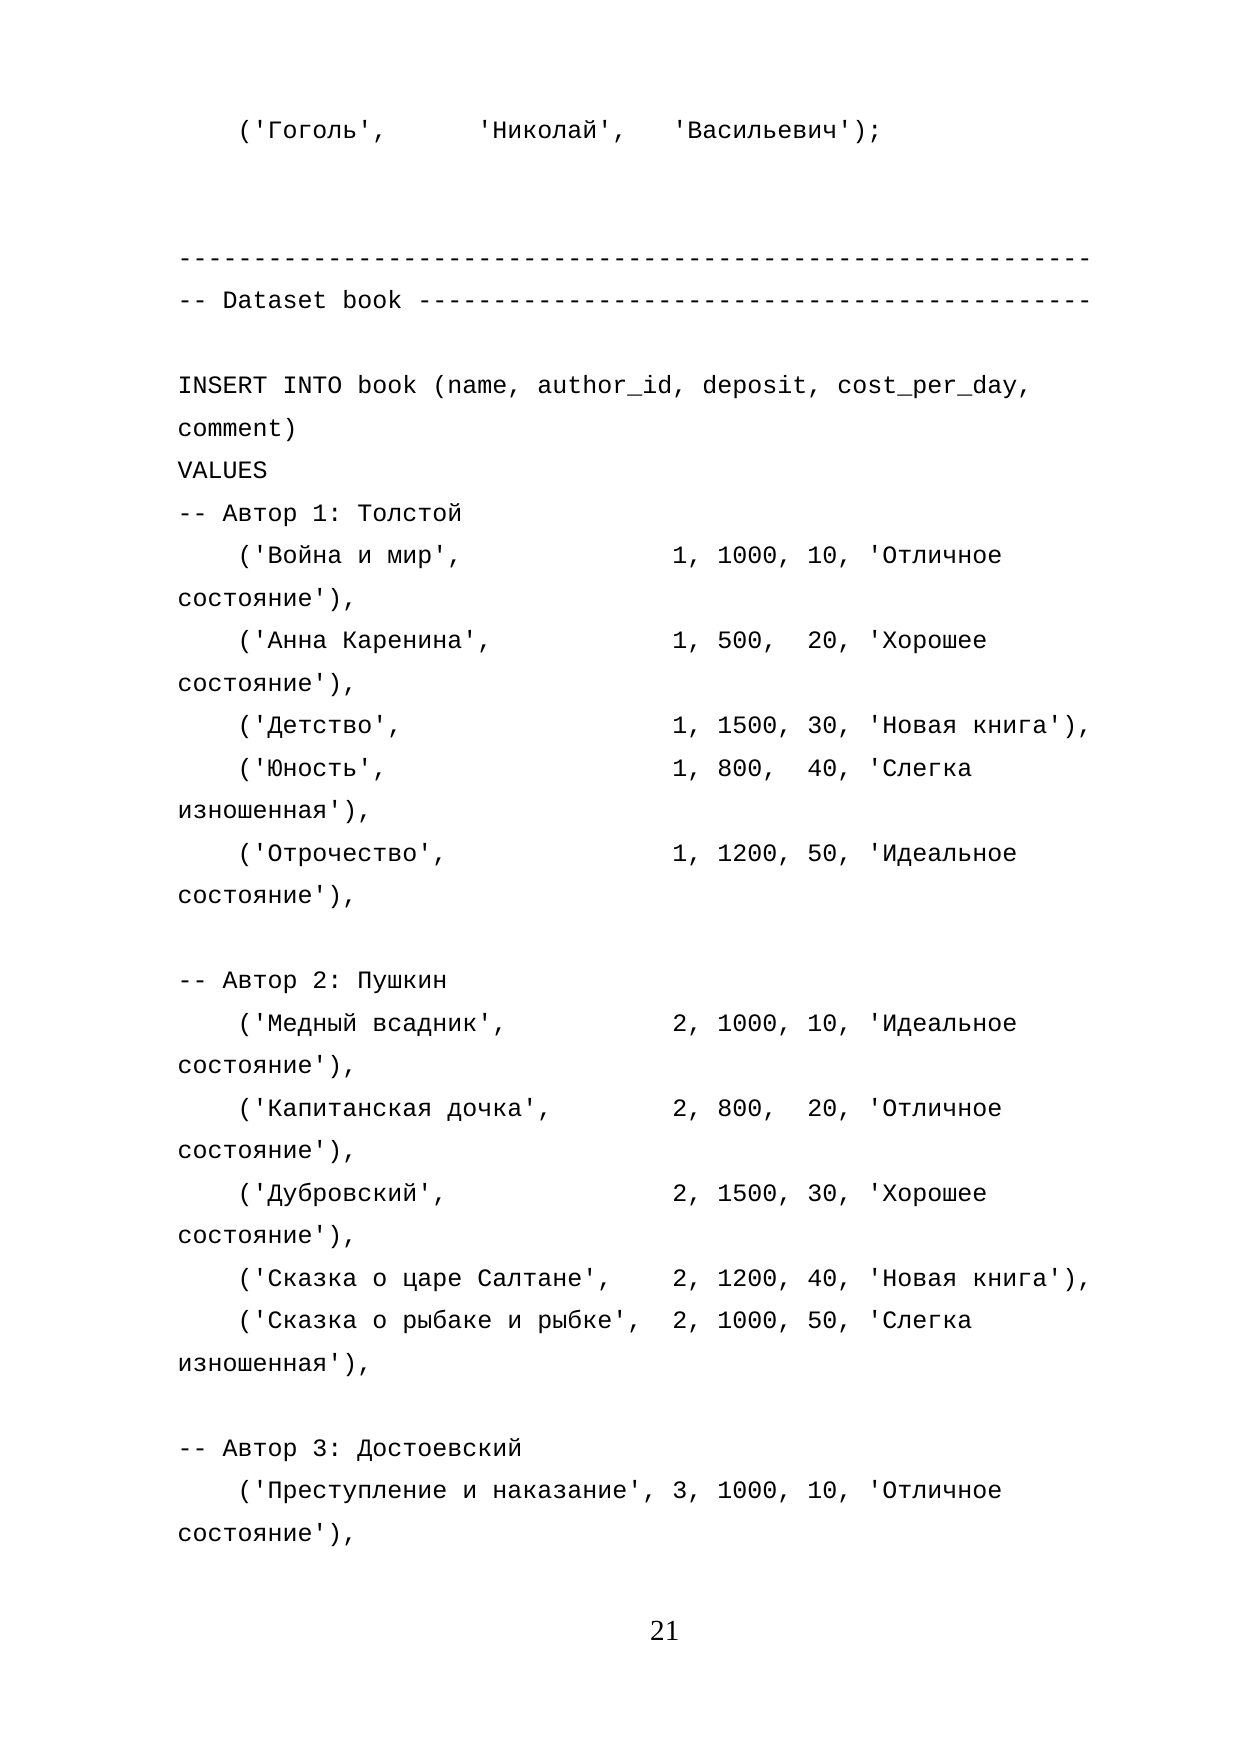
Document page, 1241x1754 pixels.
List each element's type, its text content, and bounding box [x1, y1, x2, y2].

text ('Капитанская дочка', 2, 800, 20, 'Отличное состояние'), [177, 1096, 1152, 1166]
text ('Война и мир', 1, 1000, 10, 'Отличное состояние'), [177, 543, 1152, 614]
text ('Сказка о царе Салтане', 2, 1200, 40, 'Новая книга'), [177, 1266, 1152, 1294]
text -- Автор 2: Пушкин [177, 968, 1152, 996]
text ('Юность', 1, 800, 40, 'Слегка изношенная'), [177, 756, 1152, 826]
text ('Детство', 1, 1500, 30, 'Новая книга'), [177, 713, 1152, 741]
text ('Преступление и наказание', 3, 1000, 10, 'Отличное состояние'), [177, 1478, 1152, 1549]
text ('Сказка о рыбаке и рыбке', 2, 1000, 50, 'Слегка изношенная'), [177, 1308, 1152, 1379]
text -- Dataset book --------------------------------------------- [177, 288, 1152, 316]
text ('Отрочество', 1, 1200, 50, 'Идеальное состояние'), [177, 841, 1152, 911]
text ('Анна Каренина', 1, 500, 20, 'Хорошее состояние'), [177, 628, 1152, 699]
text -- Автор 3: Достоевский [177, 1436, 1152, 1464]
text -- Автор 1: Толстой [177, 501, 1152, 529]
text INSERT INTO book (name, author_id, deposit, cost_per_day, comment) [177, 373, 1152, 444]
text ------------------------------------------------------------- [177, 246, 1152, 274]
text ('Гоголь', 'Николай', 'Васильевич'); [177, 118, 1152, 146]
text ('Дубровский', 2, 1500, 30, 'Хорошее состояние'), [177, 1181, 1152, 1251]
text ('Медный всадник', 2, 1000, 10, 'Идеальное состояние'), [177, 1011, 1152, 1081]
text VALUES [177, 458, 1152, 486]
